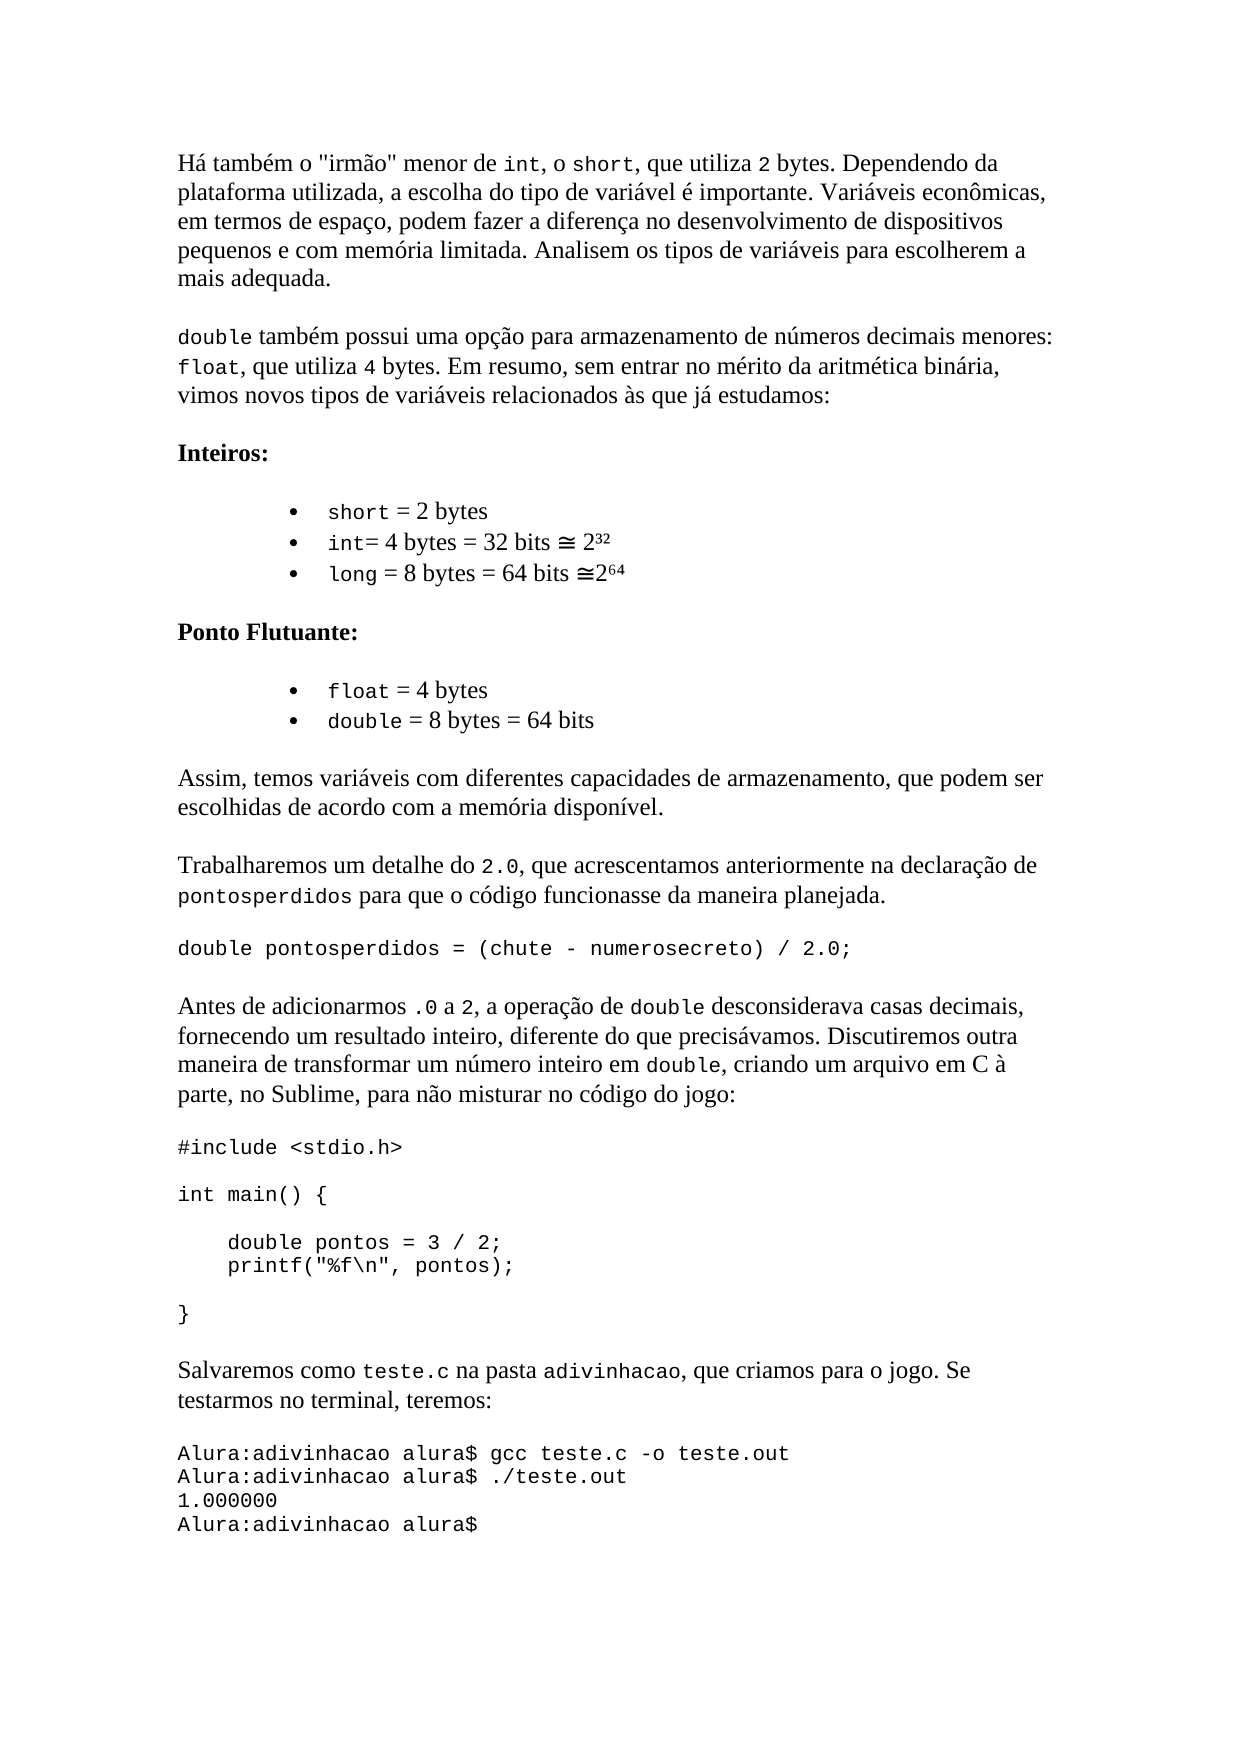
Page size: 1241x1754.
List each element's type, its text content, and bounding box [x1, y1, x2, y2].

text double pontos = 3 / 2; [177, 1232, 1063, 1255]
text Antes de adicionarmos .0 a 2, a operação de double desconsiderava casas decimais, fornecendo um resultado inteiro, diferente do que precisávamos. Discutiremos outra maneira de transformar um número inteiro em double, criando um arquivo em C à parte, no Sublime, para não misturar no código do jogo: [177, 991, 1063, 1108]
text double pontosperdidos = (chute - numerosecreto) / 2.0; [177, 938, 1063, 962]
text 1.000000 [177, 1490, 1063, 1514]
text #include <stdio.h> [177, 1137, 1063, 1161]
list long = 8 bytes = 64 bits ≅2⁶⁴ [290, 557, 1063, 588]
text Alura:adivinhacao alura$ ./teste.out [177, 1467, 1063, 1490]
text Alura:adivinhacao alura$ [177, 1514, 1063, 1537]
text Alura:adivinhacao alura$ gcc teste.c -o teste.out [177, 1443, 1063, 1467]
text double também possui uma opção para armazenamento de números decimais menores: float, que utiliza 4 bytes. Em resumo, sem entrar no mérito da aritmética binária, vimos novos tipos de variáveis relacionados às que já estudamos: [177, 321, 1063, 409]
list short = 2 bytes [290, 496, 1063, 526]
text Salvaremos como teste.c na pasta adivinhacao, que criamos para o jogo. Se testarmos no terminal, teremos: [177, 1355, 1063, 1414]
list float = 4 bytes [290, 675, 1063, 705]
text Trabalharemos um detalhe do 2.0, que acrescentamos anteriormente na declaração de pontosperdidos para que o código funcionasse da maneira planejada. [177, 850, 1063, 909]
list double = 8 bytes = 64 bits [290, 705, 1063, 734]
text int main() { [177, 1184, 1063, 1208]
text Inteiros: [177, 438, 1063, 467]
text printf("%f\n", pontos); [177, 1255, 1063, 1279]
text Há também o "irmão" menor de int, o short, que utiliza 2 bytes. Dependendo da plataforma utilizada, a escolha do tipo de variável é importante. Variáveis econômicas, em termos de espaço, podem fazer a diferença no desenvolvimento de dispositivos pequenos e com memória limitada. Analisem os tipos de variáveis para escolherem a mais adequada. [177, 148, 1063, 292]
list int= 4 bytes = 32 bits ≅ 2³² [290, 526, 1063, 557]
text Ponto Flutuante: [177, 617, 1063, 646]
text Assim, temos variáveis com diferentes capacidades de armazenamento, que podem ser escolhidas de acordo com a memória disponível. [177, 763, 1063, 821]
text } [177, 1303, 1063, 1326]
